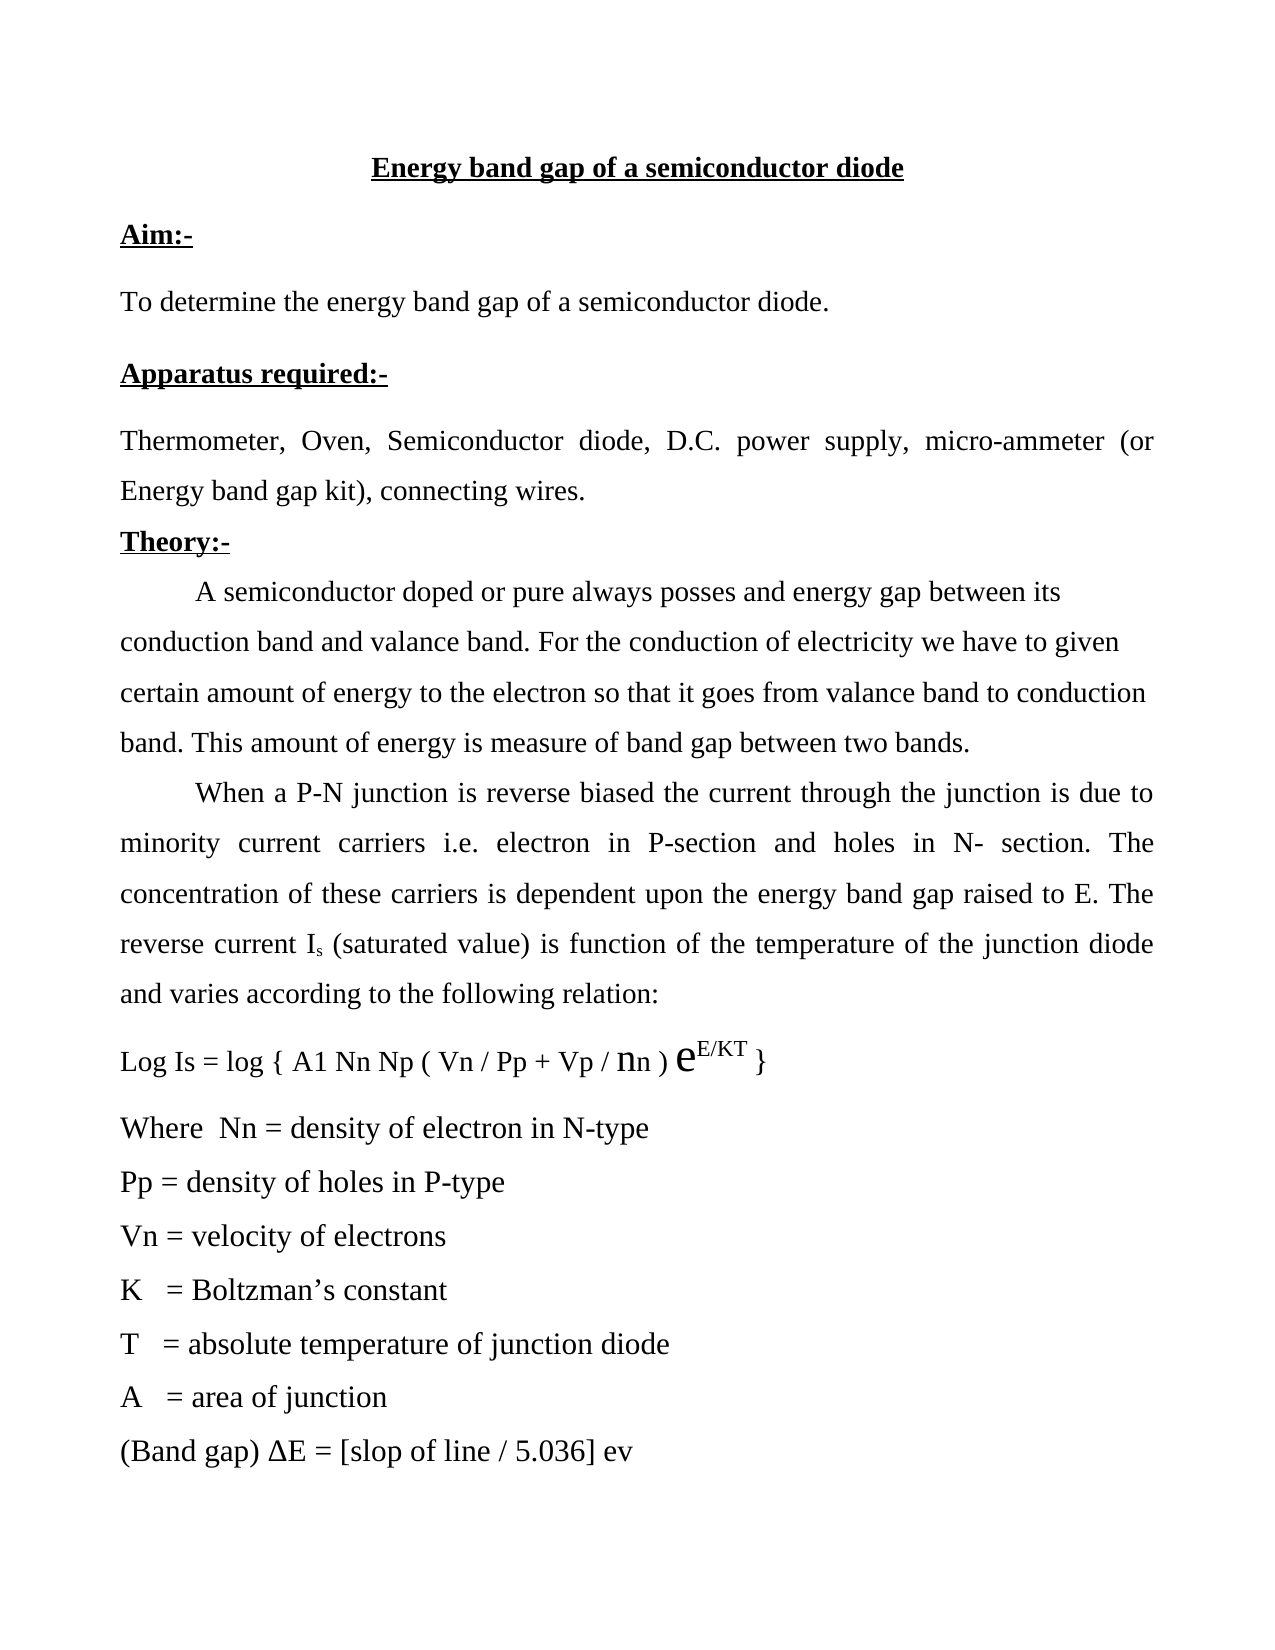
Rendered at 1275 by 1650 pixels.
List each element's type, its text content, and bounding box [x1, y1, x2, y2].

text Thermometer, Oven, Semiconductor diode, D.C. power supply, micro-ammeter (or Energy band gap kit), connecting wires. [120, 423, 1155, 507]
text T = absolute temperature of junction diode [120, 1325, 1155, 1361]
text Log Is = log { A1 Nn Np ( Vn / Pp + Vp / nn ) eE/KT } [120, 1027, 1155, 1082]
text Pp = density of holes in P-type [120, 1163, 1155, 1199]
text Apparatus required:- [101, 356, 1155, 389]
text When a P-N junction is reverse biased the current through the junction is due to minority current carriers i.e. electron in P-section and holes in N- section. The concentration of these carriers is dependent upon the energy band gap raised to E. The reverse current Is (saturated value) is function of the temperature of the junction diode and varies according to the following relation: [120, 775, 1155, 1010]
text To determine the energy band gap of a semiconductor diode. [101, 284, 1155, 318]
text A = area of junction [120, 1379, 1155, 1415]
text Where Nn = density of electron in N-type [120, 1109, 1155, 1145]
text K = Boltzman’s constant [120, 1271, 1155, 1307]
text A semiconductor doped or pure always posses and energy gap between its conduction band and valance band. For the conduction of electricity we have to given certain amount of energy to the electron so that it goes from valance band to conduction band. This amount of energy is measure of band gap between two bands. [120, 574, 1155, 758]
text (Band gap) ΔE = [slop of line / 5.036] ev [120, 1433, 1155, 1468]
text Energy band gap of a semiconductor diode [120, 150, 1155, 183]
text Aim:- [120, 217, 1155, 251]
text Theory:- [120, 524, 1155, 557]
text Vn = velocity of electrons [120, 1217, 1155, 1253]
